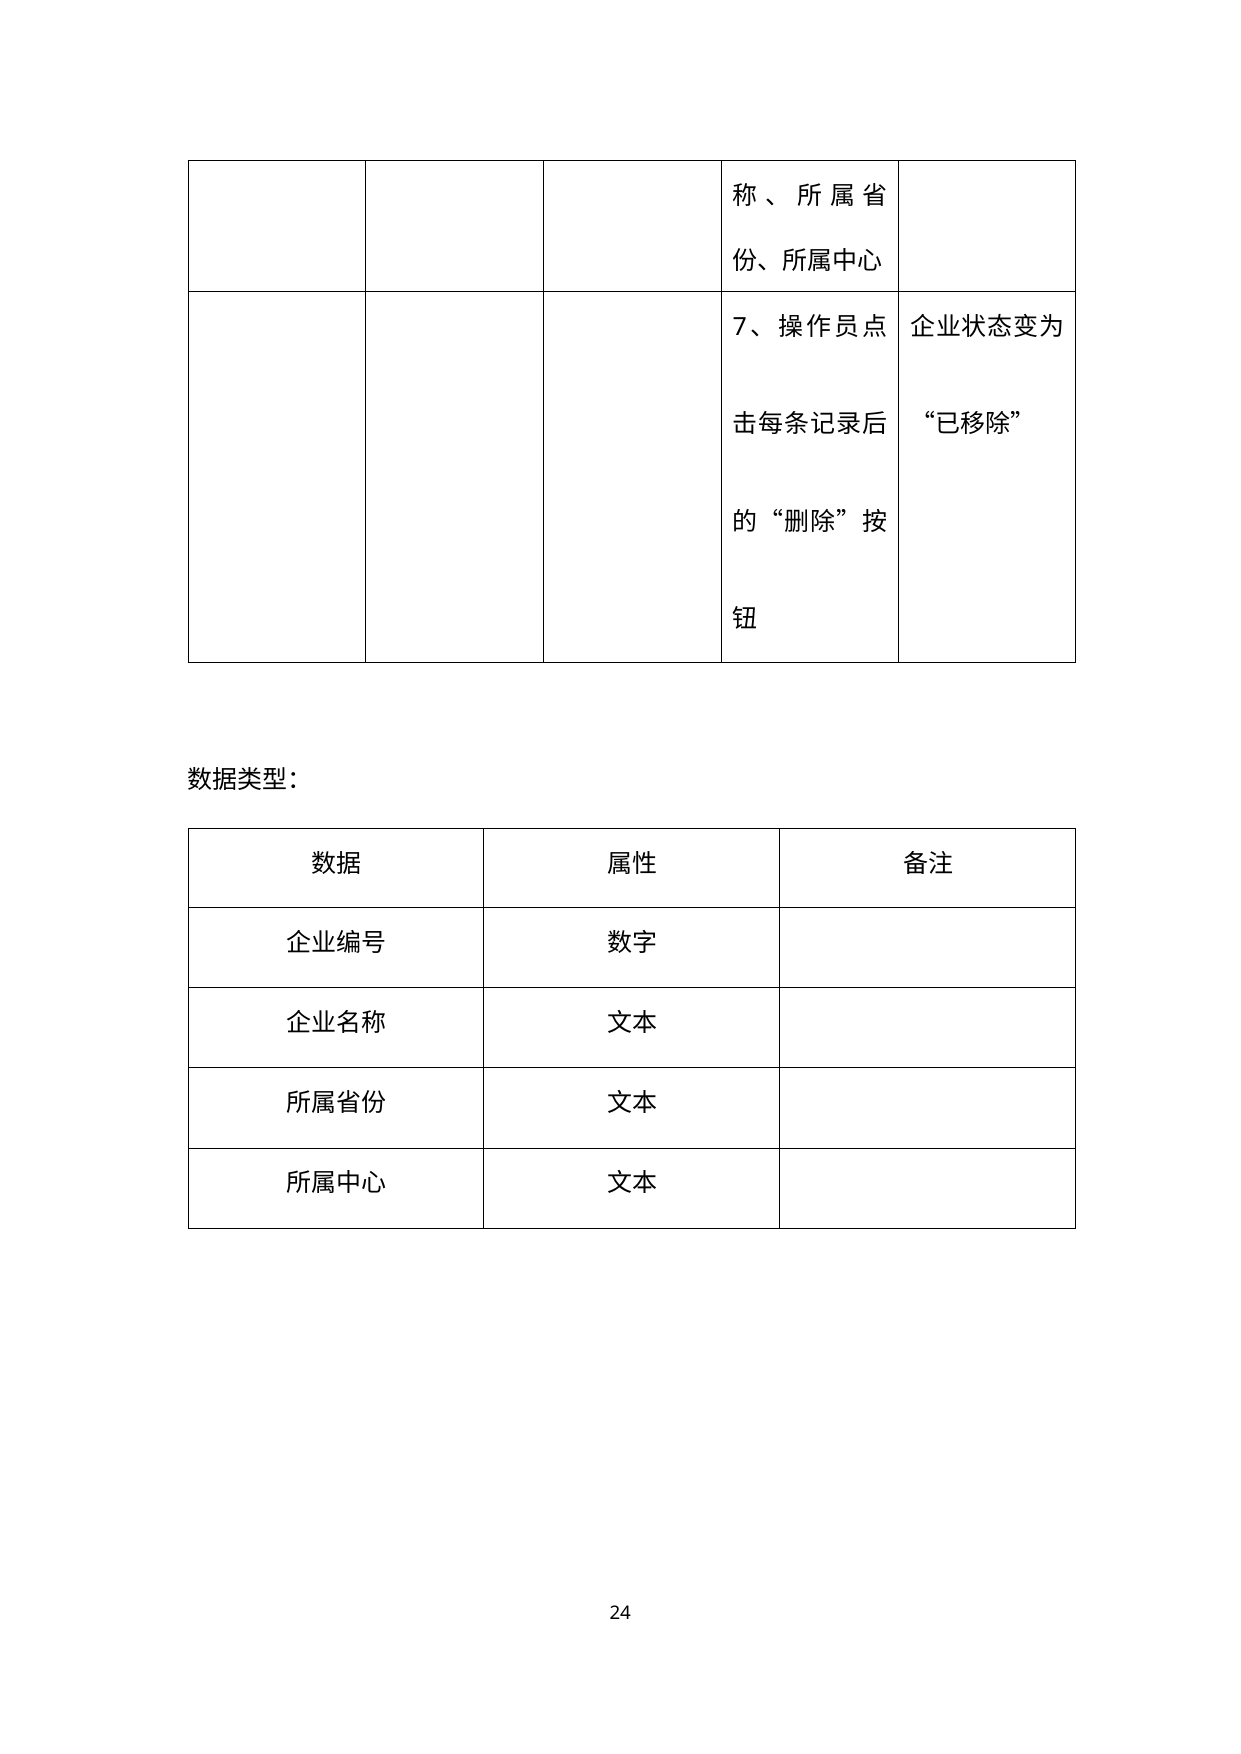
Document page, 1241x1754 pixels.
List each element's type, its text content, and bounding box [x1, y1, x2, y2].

table_cell 企业编号 [189, 908, 483, 987]
table_cell [189, 161, 365, 291]
table_header 备注 [780, 829, 1075, 907]
text 数据类型： [187, 745, 1053, 810]
table_header 属性 [484, 829, 779, 907]
table_cell 文本 [484, 988, 779, 1067]
table_cell 文本 [484, 1068, 779, 1147]
table_cell [366, 161, 543, 291]
table_cell 数字 [484, 908, 779, 987]
table_cell [780, 1068, 1075, 1147]
table_cell [366, 292, 543, 662]
table_cell 文本 [484, 1149, 779, 1228]
table_cell 所属中心 [189, 1149, 483, 1228]
table_cell 所属省份 [189, 1068, 483, 1147]
table_cell 7、操作员点击每条记录后的“删除”按钮 [722, 292, 898, 662]
table_cell [780, 1149, 1075, 1228]
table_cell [899, 161, 1075, 291]
table_header 数据 [189, 829, 483, 907]
table_cell [780, 908, 1075, 987]
table_cell [189, 292, 365, 662]
table_cell [780, 988, 1075, 1067]
table_cell [544, 161, 721, 291]
table_cell 企业状态变为“已移除” [899, 292, 1075, 662]
table_cell 企业名称 [189, 988, 483, 1067]
table_cell [544, 292, 721, 662]
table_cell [722, 161, 898, 291]
